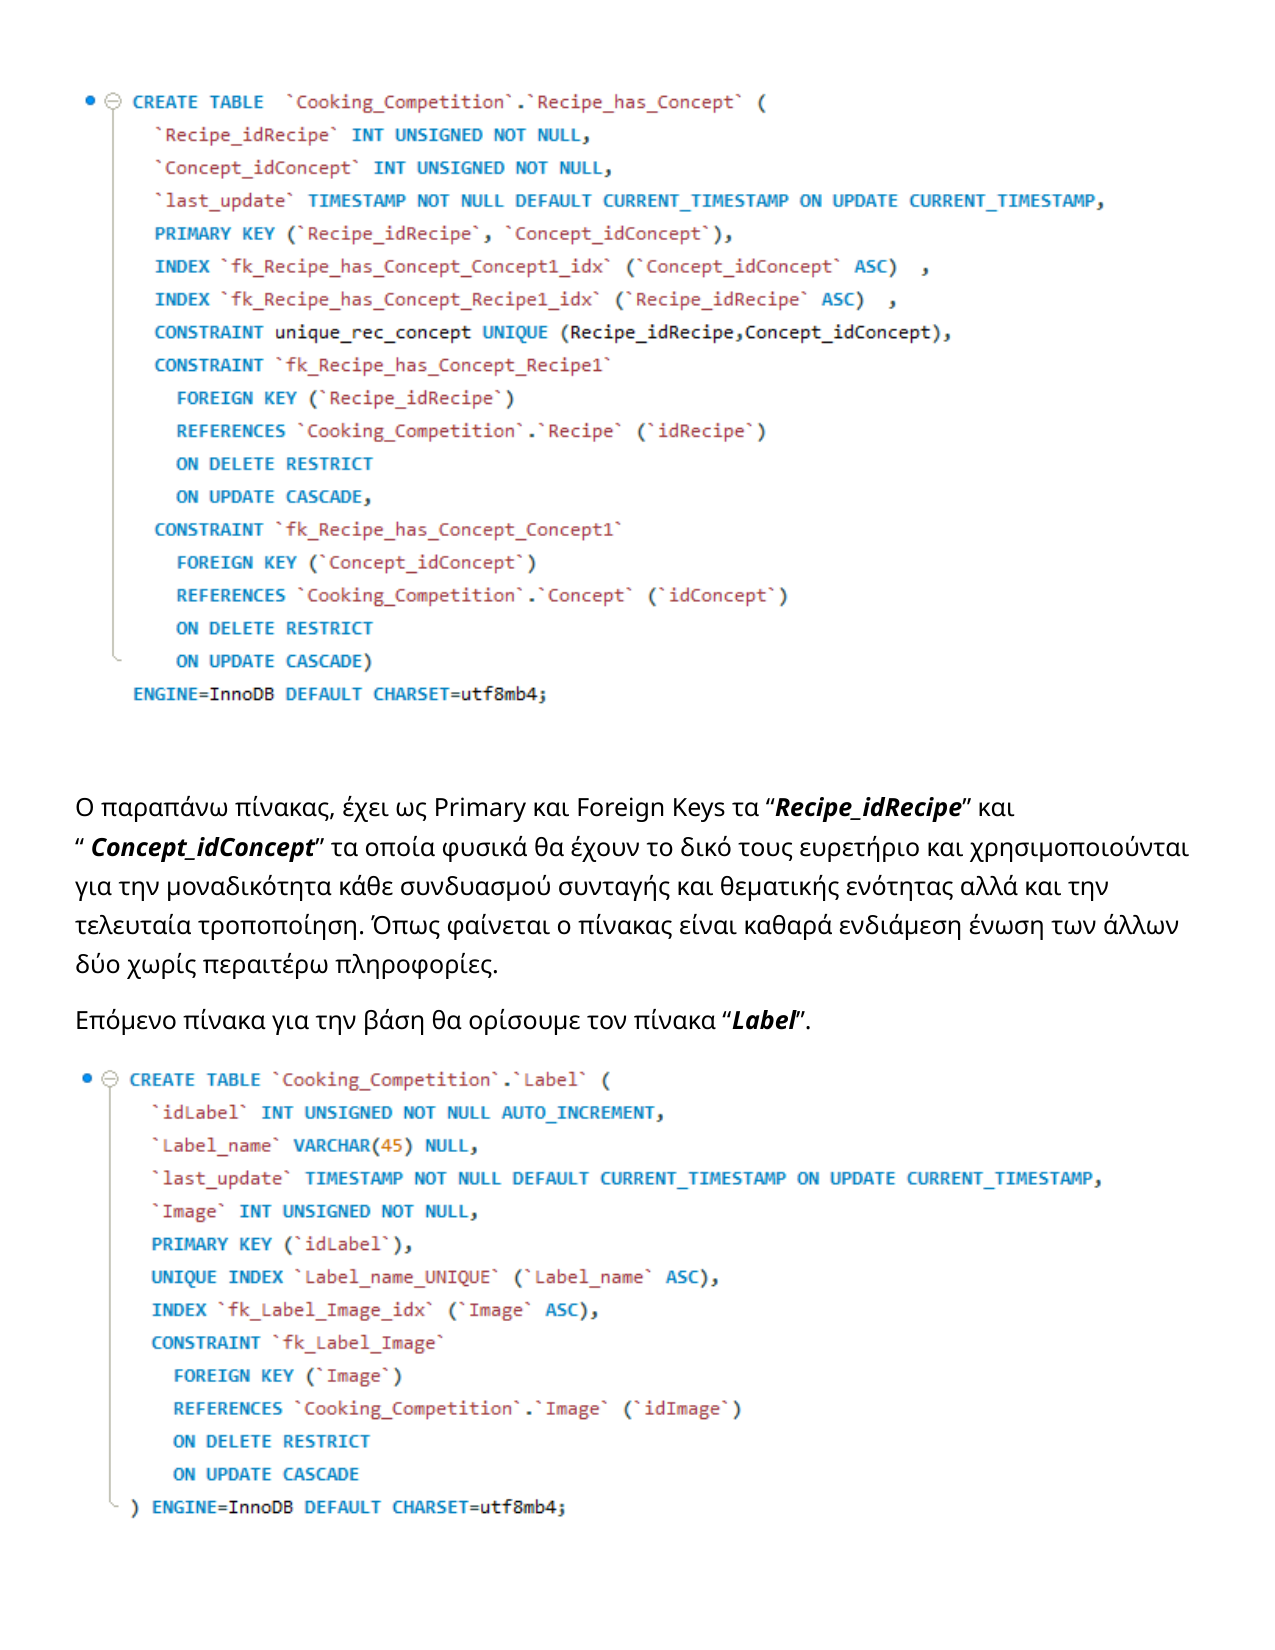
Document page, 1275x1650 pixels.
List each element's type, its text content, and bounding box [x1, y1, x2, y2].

text Επόμενο πίνακα για την βάση θα ορίσουμε τον πίνακα “Label”. [75, 1003, 1200, 1037]
picture [75, 75, 1122, 713]
text Ο παραπάνω πίνακας, έχει ως Primary και Foreign Keys τα “Recipe_idRecipe” και “ Concept_idConcept” τα οποία φυσικά θα έχουν το δικό τους ευρετήριο και χρησιμοποιούνται για την μοναδικότητα κάθε συνδυασμού συνταγής και θεματικής ενότητας αλλά και την τελευταία τροποποίηση. Όπως φαίνεται ο πίνακας είναι καθαρά ενδιάμεση ένωση των άλλων δύο χωρίς περαιτέρω πληροφορίες. [75, 790, 1200, 981]
picture [75, 1058, 1129, 1548]
